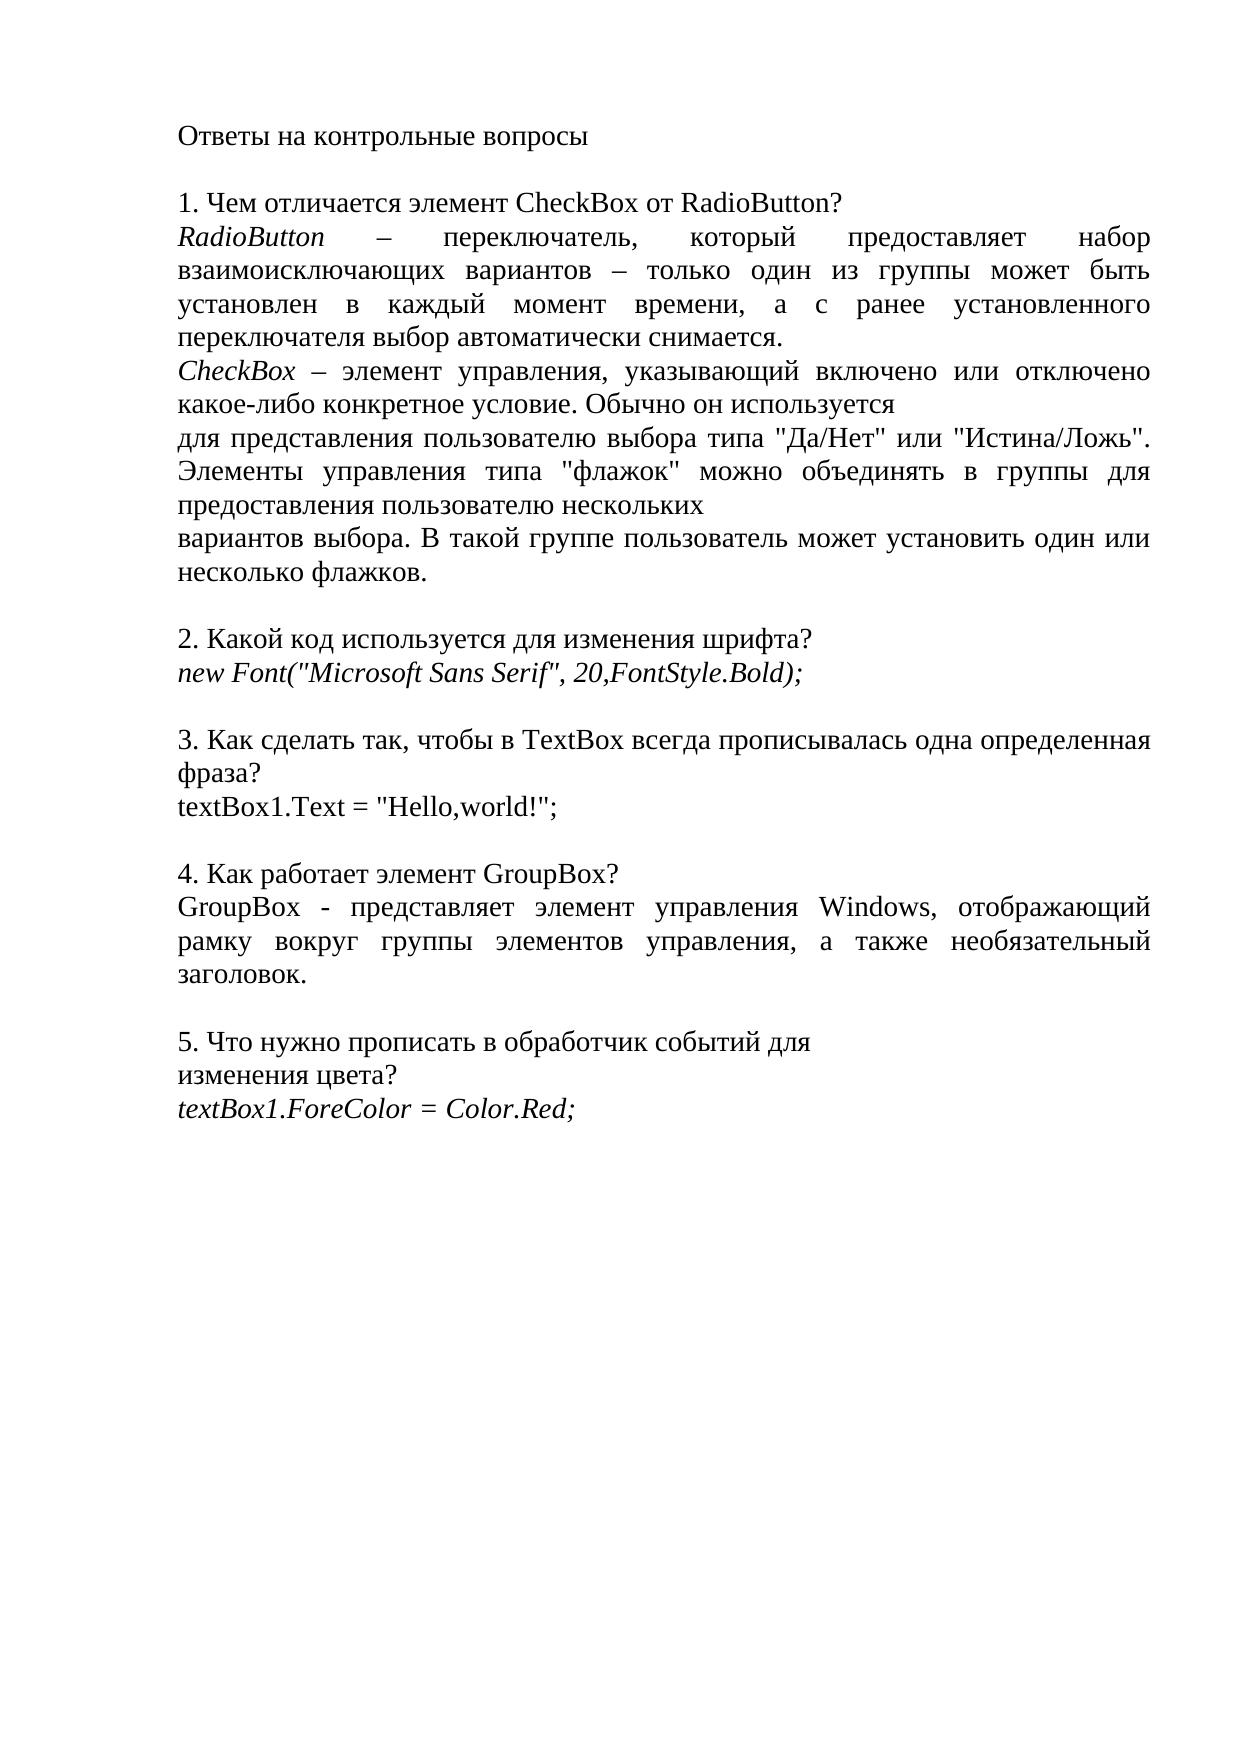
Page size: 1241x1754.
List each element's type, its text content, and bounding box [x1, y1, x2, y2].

text RadioButton – переключатель, который предоставляет набор взаимоисключающих вариантов – только один из группы может быть установлен в каждый момент времени, а с ранее установленного переключателя выбор автоматически снимается. [177, 219, 1152, 353]
text 2. Какой код используется для изменения шрифта? [177, 621, 1152, 655]
text Ответы на контрольные вопросы [177, 118, 1152, 152]
text CheckBox – элемент управления, указывающий включено или отключено какое-либо конкретное условие. Обычно он используется [177, 353, 1152, 420]
text 1. Чем отличается элемент CheckBox от RadioButton? [177, 185, 1152, 219]
text new Font("Microsoft Sans Serif", 20,FontStyle.Bold); [177, 655, 1152, 688]
text 5. Что нужно прописать в обработчик событий для [177, 1024, 1152, 1057]
text textBox1.Text = "Hello,world!"; [177, 789, 1152, 822]
text 3. Как сделать так, чтобы в TextBox всегда прописывалась одна определенная фраза? [177, 722, 1152, 789]
text textBox1.ForeColor = Color.Red; [177, 1091, 1152, 1124]
text 4. Как работает элемент GroupBox? [177, 856, 1152, 889]
text GroupBox - представляет элемент управления Windows, отображающий рамку вокруг группы элементов управления, а также необязательный заголовок. [177, 889, 1152, 990]
text вариантов выбора. В такой группе пользователь может установить один или несколько флажков. [177, 521, 1152, 588]
text изменения цвета? [177, 1057, 1152, 1091]
text для представления пользователю выбора типа "Да/Нет" или "Истина/Ложь". Элементы управления типа "флажок" можно объединять в группы для предоставления пользователю нескольких [177, 420, 1152, 521]
